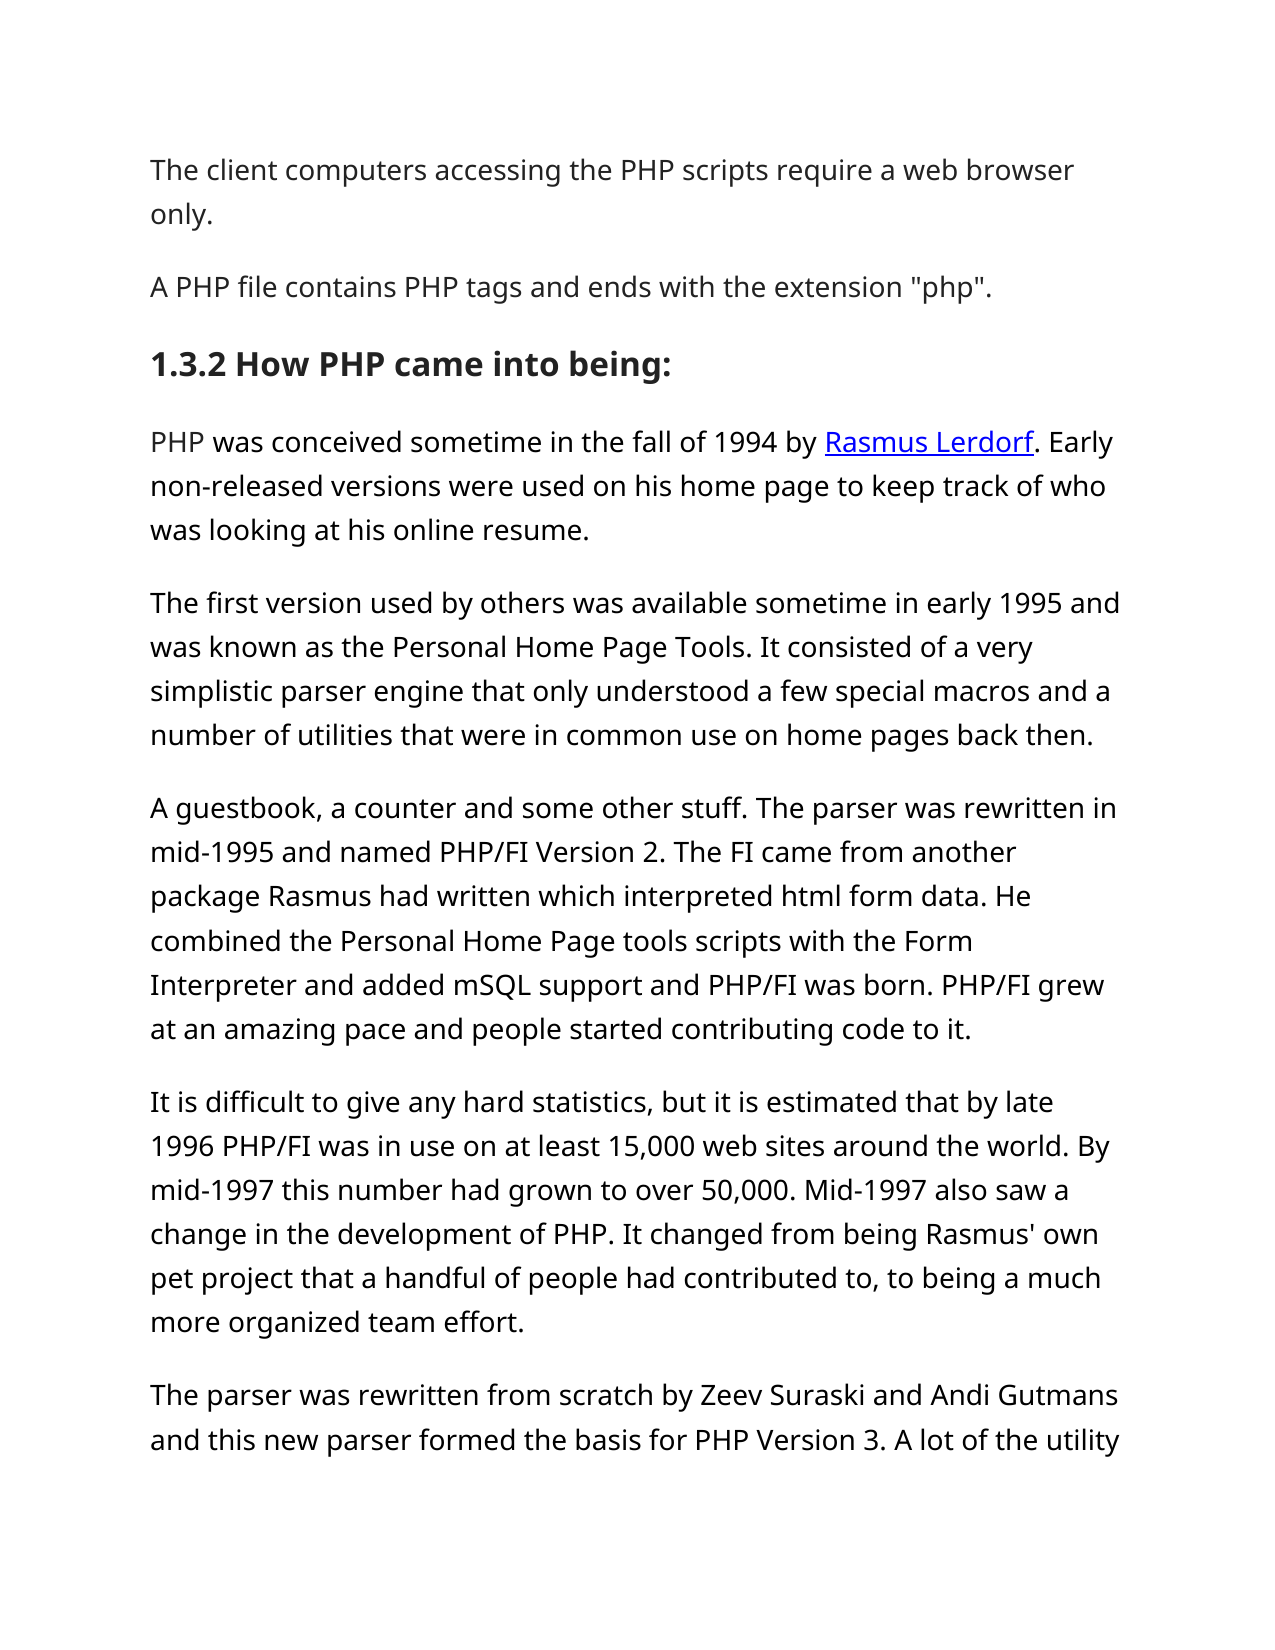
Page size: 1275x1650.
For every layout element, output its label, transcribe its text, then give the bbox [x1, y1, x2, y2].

text It is difficult to give any hard statistics, but it is estimated that by late 1996 PHP/FI was in use on at least 15,000 web sites around the world. By mid-1997 this number had grown to over 50,000. Mid-1997 also saw a change in the development of PHP. It changed from being Rasmus' own pet project that a handful of people had contributed to, to being a much more organized team effort. [150, 1082, 1125, 1341]
text The client computers accessing the PHP scripts require a web browser only. [150, 150, 1125, 232]
text 1.3.2 How PHP came into being: [150, 341, 1125, 386]
text The first version used by others was available sometime in early 1995 and was known as the Personal Home Page Tools. It consisted of a very simplistic parser engine that only understood a few special macros and a number of utilities that were in common use on home pages back then. [150, 583, 1125, 754]
text A guestbook, a counter and some other stuff. The parser was rewritten in mid-1995 and named PHP/FI Version 2. The FI came from another package Rasmus had written which interpreted html form data. He combined the Personal Home Page tools scripts with the Form Interpreter and added mSQL support and PHP/FI was born. PHP/FI grew at an amazing pace and people started contributing code to it. [150, 789, 1125, 1047]
text A PHP file contains PHP tags and ends with the extension "php". [150, 267, 1125, 306]
text PHP was conceived sometime in the fall of 1994 by Rasmus Lerdorf. Early non-released versions were used on his home page to keep track of who was looking at his online resume. [150, 422, 1125, 548]
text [150, 1376, 1125, 1458]
